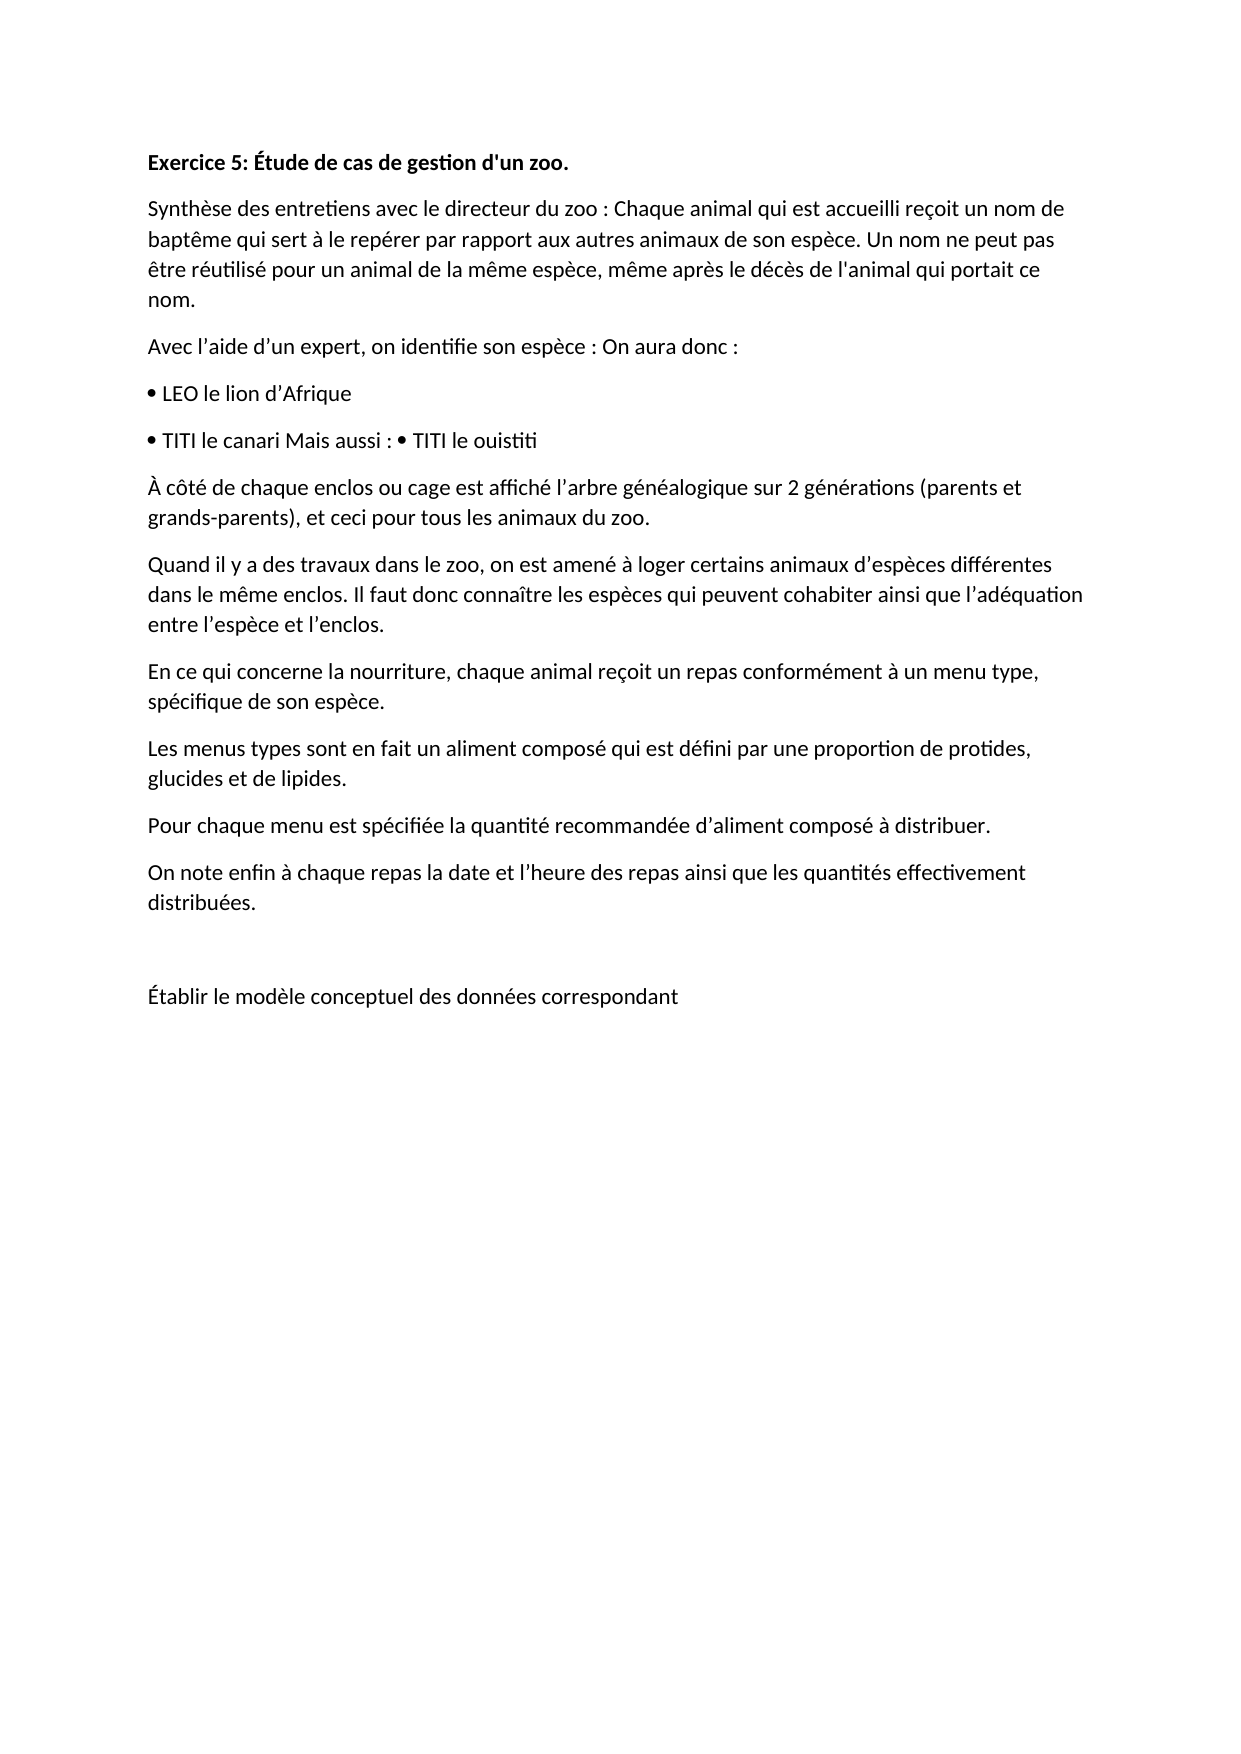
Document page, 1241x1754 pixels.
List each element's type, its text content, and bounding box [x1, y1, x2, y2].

text LEO le lion d’Afrique [148, 379, 1093, 407]
text Synthèse des entretiens avec le directeur du zoo : Chaque animal qui est accueilli reçoit un nom de baptême qui sert à le repérer par rapport aux autres animaux de son espèce. Un nom ne peut pas être réutilisé pour un animal de la même espèce, même après le décès de l'animal qui portait ce nom. [148, 194, 1093, 313]
text Établir le modèle conceptuel des données correspondant [148, 982, 1093, 1010]
text On note enfin à chaque repas la date et l’heure des repas ainsi que les quantités effectivement distribuées. [148, 858, 1093, 916]
text Exercice 5: Étude de cas de gestion d'un zoo. [148, 148, 1093, 176]
text Quand il y a des travaux dans le zoo, on est amené à loger certains animaux d’espèces différentes dans le même enclos. Il faut donc connaître les espèces qui peuvent cohabiter ainsi que l’adéquation entre l’espèce et l’enclos. [148, 550, 1093, 638]
text Pour chaque menu est spécifiée la quantité recommandée d’aliment composé à distribuer. [148, 811, 1093, 839]
text TITI le canari Mais aussi : TITI le ouistiti [148, 426, 1093, 454]
text Avec l’aide d’un expert, on identifie son espèce : On aura donc : [148, 332, 1093, 360]
text En ce qui concerne la nourriture, chaque animal reçoit un repas conformément à un menu type, spécifique de son espèce. [148, 657, 1093, 715]
text Les menus types sont en fait un aliment composé qui est défini par une proportion de protides, glucides et de lipides. [148, 734, 1093, 792]
text À côté de chaque enclos ou cage est affiché l’arbre généalogique sur 2 générations (parents et grands-parents), et ceci pour tous les animaux du zoo. [148, 473, 1093, 531]
